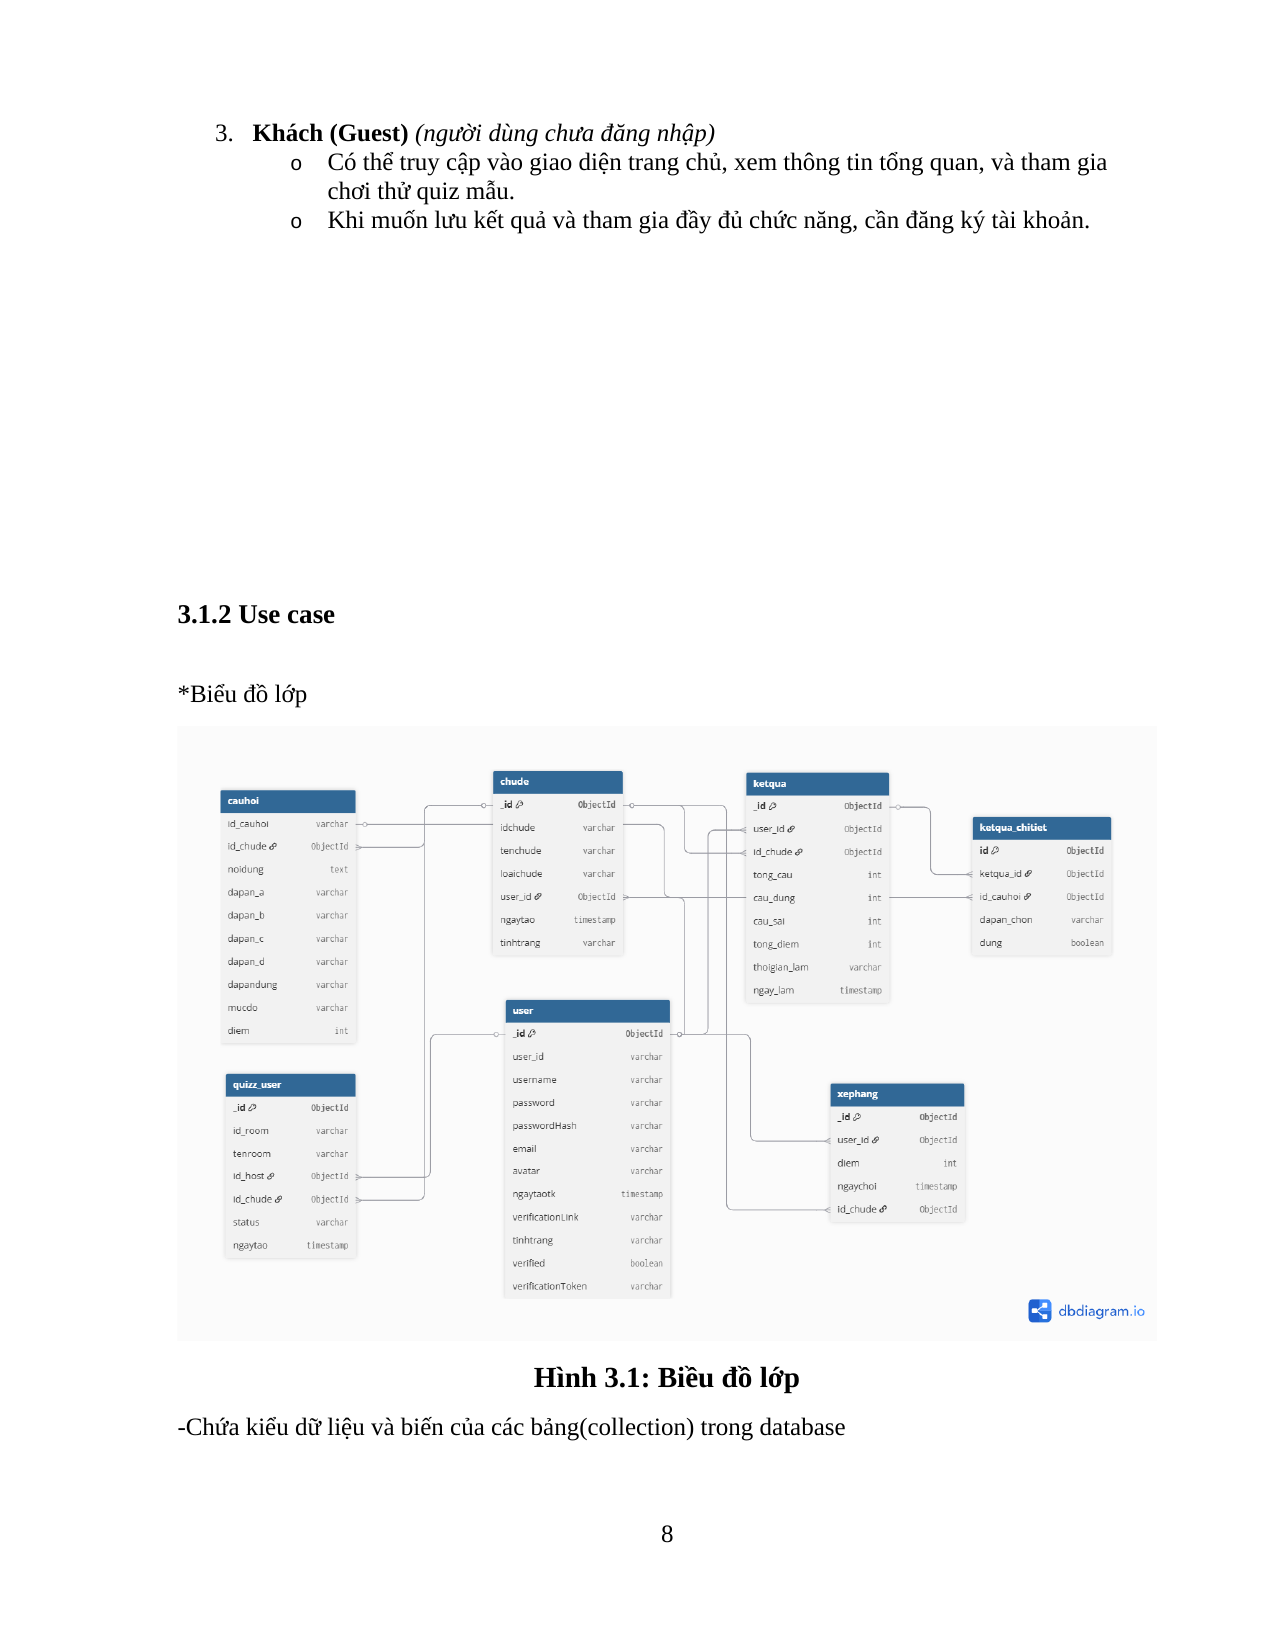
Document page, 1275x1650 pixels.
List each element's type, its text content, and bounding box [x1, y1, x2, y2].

text *Biểu đồ lớp [177, 679, 1157, 708]
list Khi muốn lưu kết quả và tham gia đầy đủ chức năng, cần đăng ký tài khoản. [290, 205, 1157, 235]
picture [177, 726, 1157, 1341]
text -Chứa kiểu dữ liệu và biến của các bảng(collection) trong database [177, 1412, 1157, 1441]
list Có thể truy cập vào giao diện trang chủ, xem thông tin tổng quan, và tham gia chơi thử quiz mẫu. [290, 147, 1157, 205]
list Khách (Guest) (người dùng chưa đăng nhập) [215, 118, 1157, 147]
subtitle 3.1.2 Use case [177, 598, 1157, 629]
text Hình 3.1: Biều đồ lớp [177, 1360, 1157, 1393]
